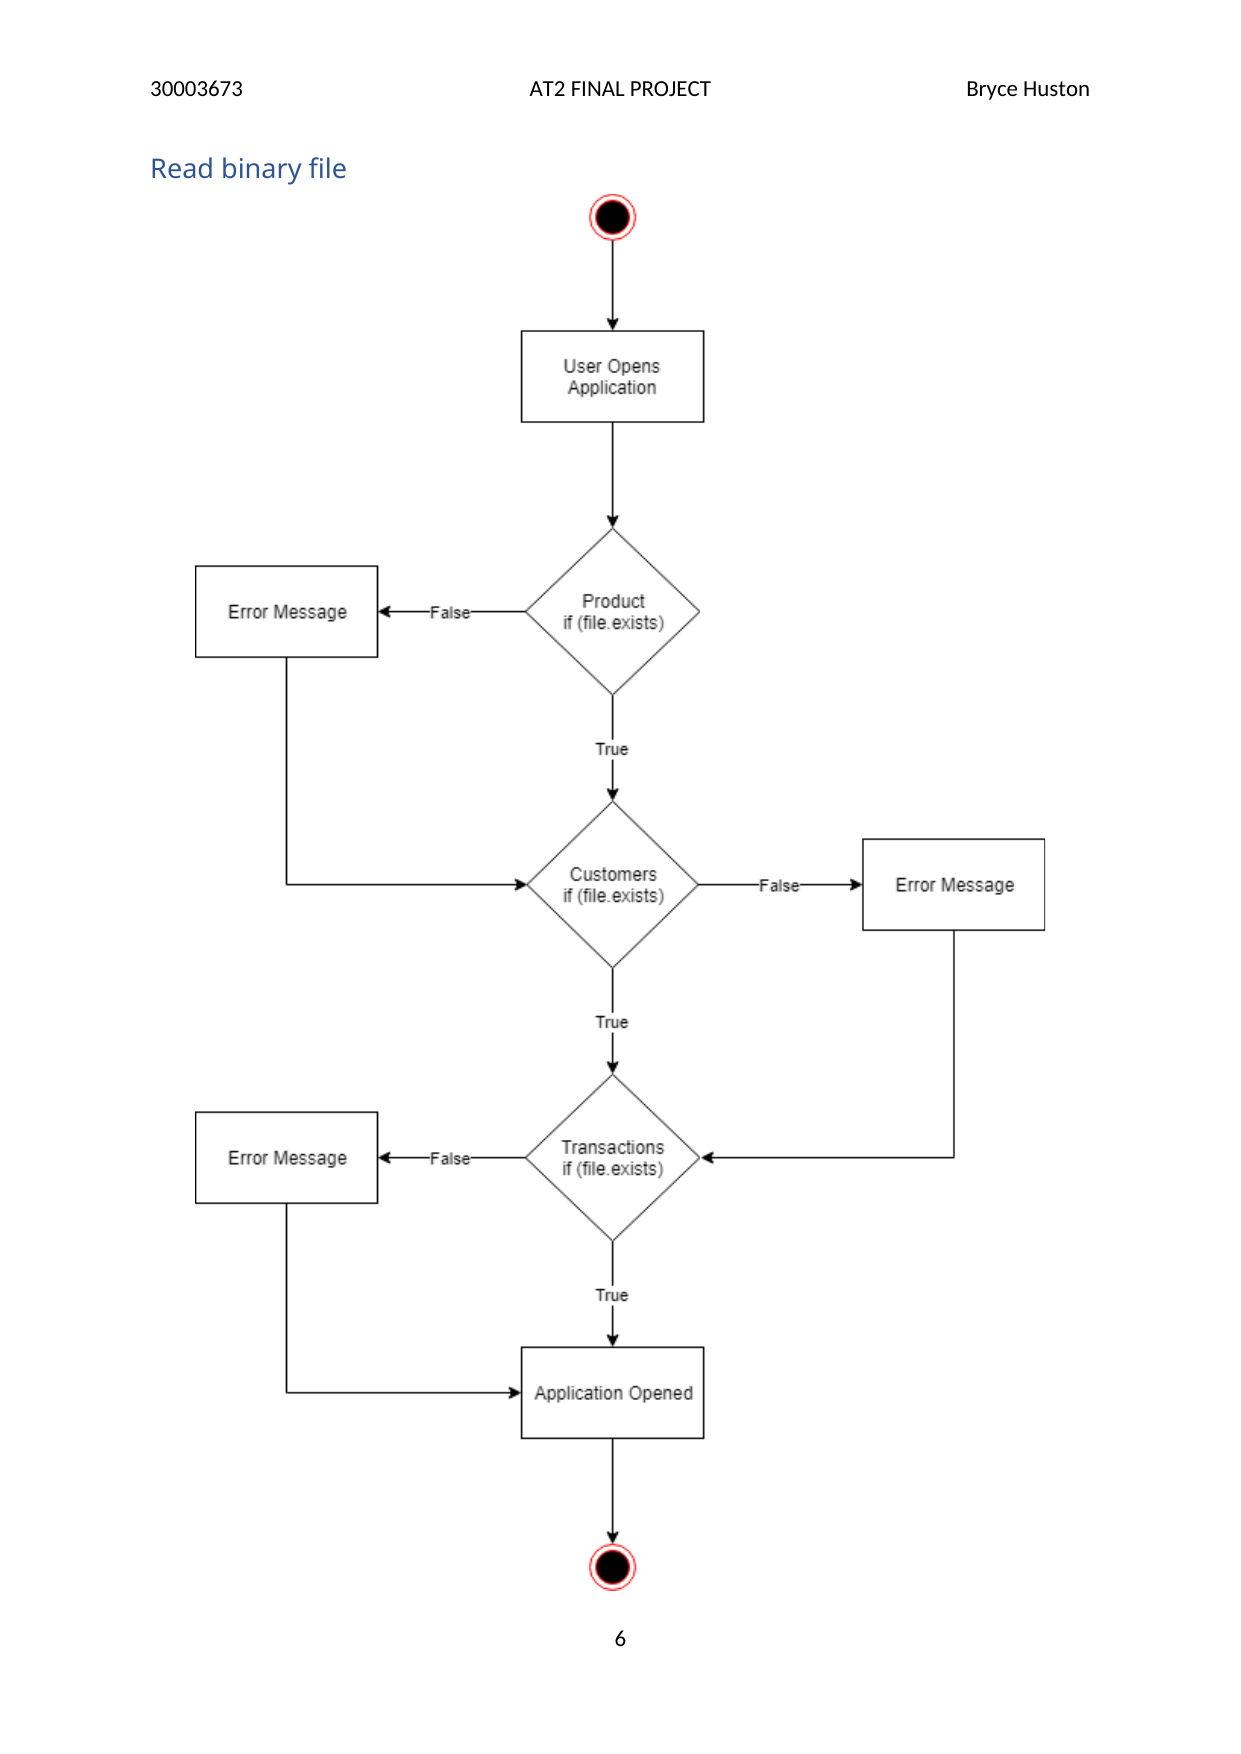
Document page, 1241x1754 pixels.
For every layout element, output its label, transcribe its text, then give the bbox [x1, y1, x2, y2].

subtitle Read binary file [150, 150, 1090, 187]
picture [195, 194, 1045, 1591]
